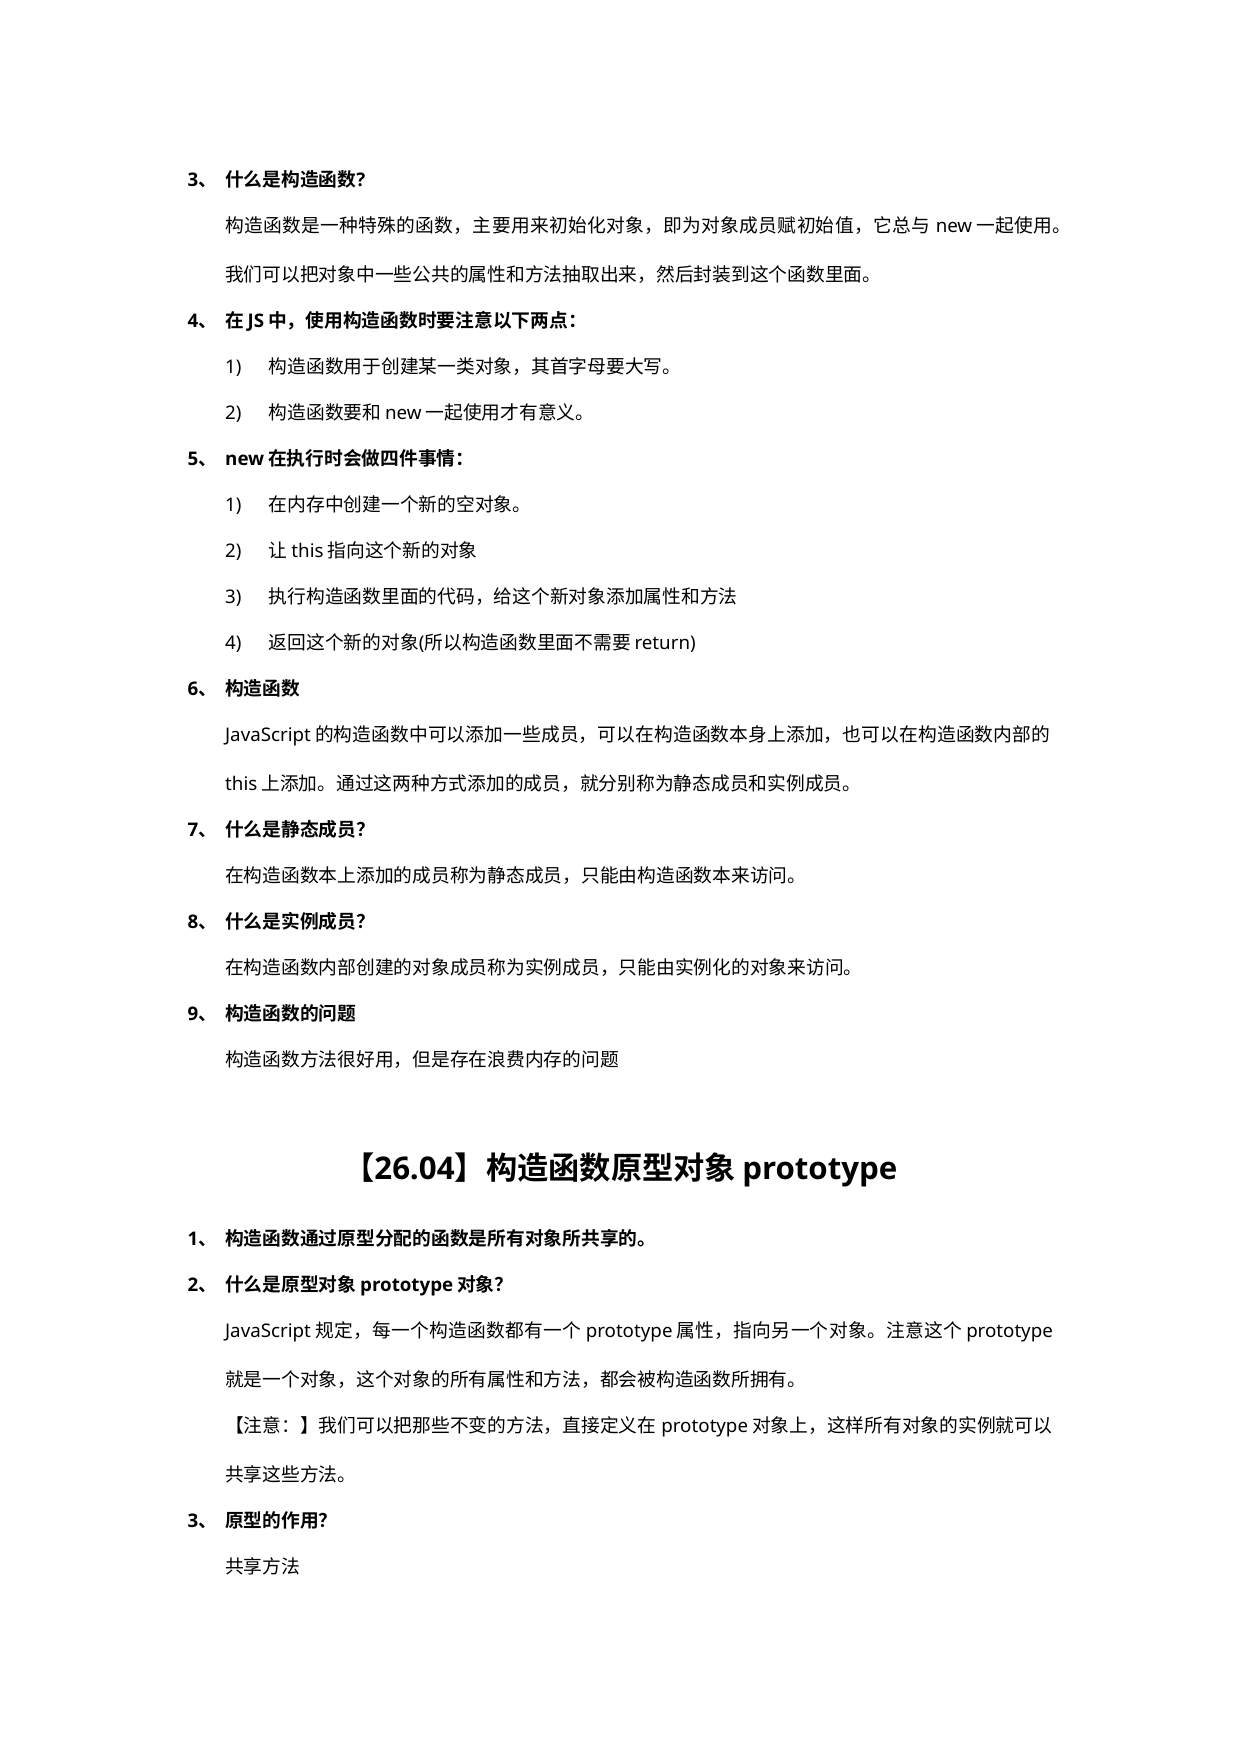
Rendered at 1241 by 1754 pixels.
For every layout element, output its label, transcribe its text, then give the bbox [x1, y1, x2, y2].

list 构造函数的问题 [187, 996, 1053, 1029]
list 在内存中创建一个新的空对象。 [225, 487, 1053, 519]
list 构造函数 [187, 671, 1053, 704]
list JavaScript的构造函数中可以添加一些成员，可以在构造函数本身上添加，也可以在构造函数内部的this上添加。通过这两种方式添加的成员，就分别称为静态成员和实例成员。 [225, 717, 1053, 798]
list 共享方法 [225, 1549, 1053, 1581]
list JavaScript规定，每一个构造函数都有一个prototype属性，指向另一个对象。注意这个prototype就是一个对象，这个对象的所有属性和方法，都会被构造函数所拥有。 [225, 1313, 1053, 1394]
list 构造函数通过原型分配的函数是所有对象所共享的。 [187, 1221, 1053, 1254]
list 构造函数方法很好用，但是存在浪费内存的问题 [225, 1042, 1053, 1075]
list 在构造函数内部创建的对象成员称为实例成员，只能由实例化的对象来访问。 [225, 950, 1053, 983]
list 原型的作用？ [187, 1503, 1053, 1535]
list 【注意：】我们可以把那些不变的方法，直接定义在prototype对象上，这样所有对象的实例就可以共享这些方法。 [225, 1408, 1053, 1489]
list 在构造函数本上添加的成员称为静态成员，只能由构造函数本来访问。 [225, 858, 1053, 891]
list 什么是原型对象prototype对象？ [187, 1267, 1053, 1300]
text 【26.04】构造函数原型对象prototype [187, 1133, 1053, 1198]
list 构造函数要和new一起使用才有意义。 [225, 395, 1053, 427]
list 什么是实例成员？ [187, 904, 1053, 937]
list new在执行时会做四件事情： [187, 441, 1053, 473]
list 让this指向这个新的对象 [225, 533, 1053, 566]
list 什么是构造函数? [187, 162, 1053, 194]
list 执行构造函数里面的代码，给这个新对象添加属性和方法 [225, 579, 1053, 612]
list 什么是静态成员？ [187, 812, 1053, 844]
list 构造函数用于创建某一类对象，其首字母要大写。 [225, 349, 1053, 381]
list 返回这个新的对象(所以构造函数里面不需要return) [225, 625, 1053, 658]
list 构造函数是一种特殊的函数，主要用来初始化对象，即为对象成员赋初始值，它总与new一起使用。我们可以把对象中一些公共的属性和方法抽取出来，然后封装到这个函数里面。 [225, 208, 1053, 289]
list 在JS中，使用构造函数时要注意以下两点： [187, 303, 1053, 335]
